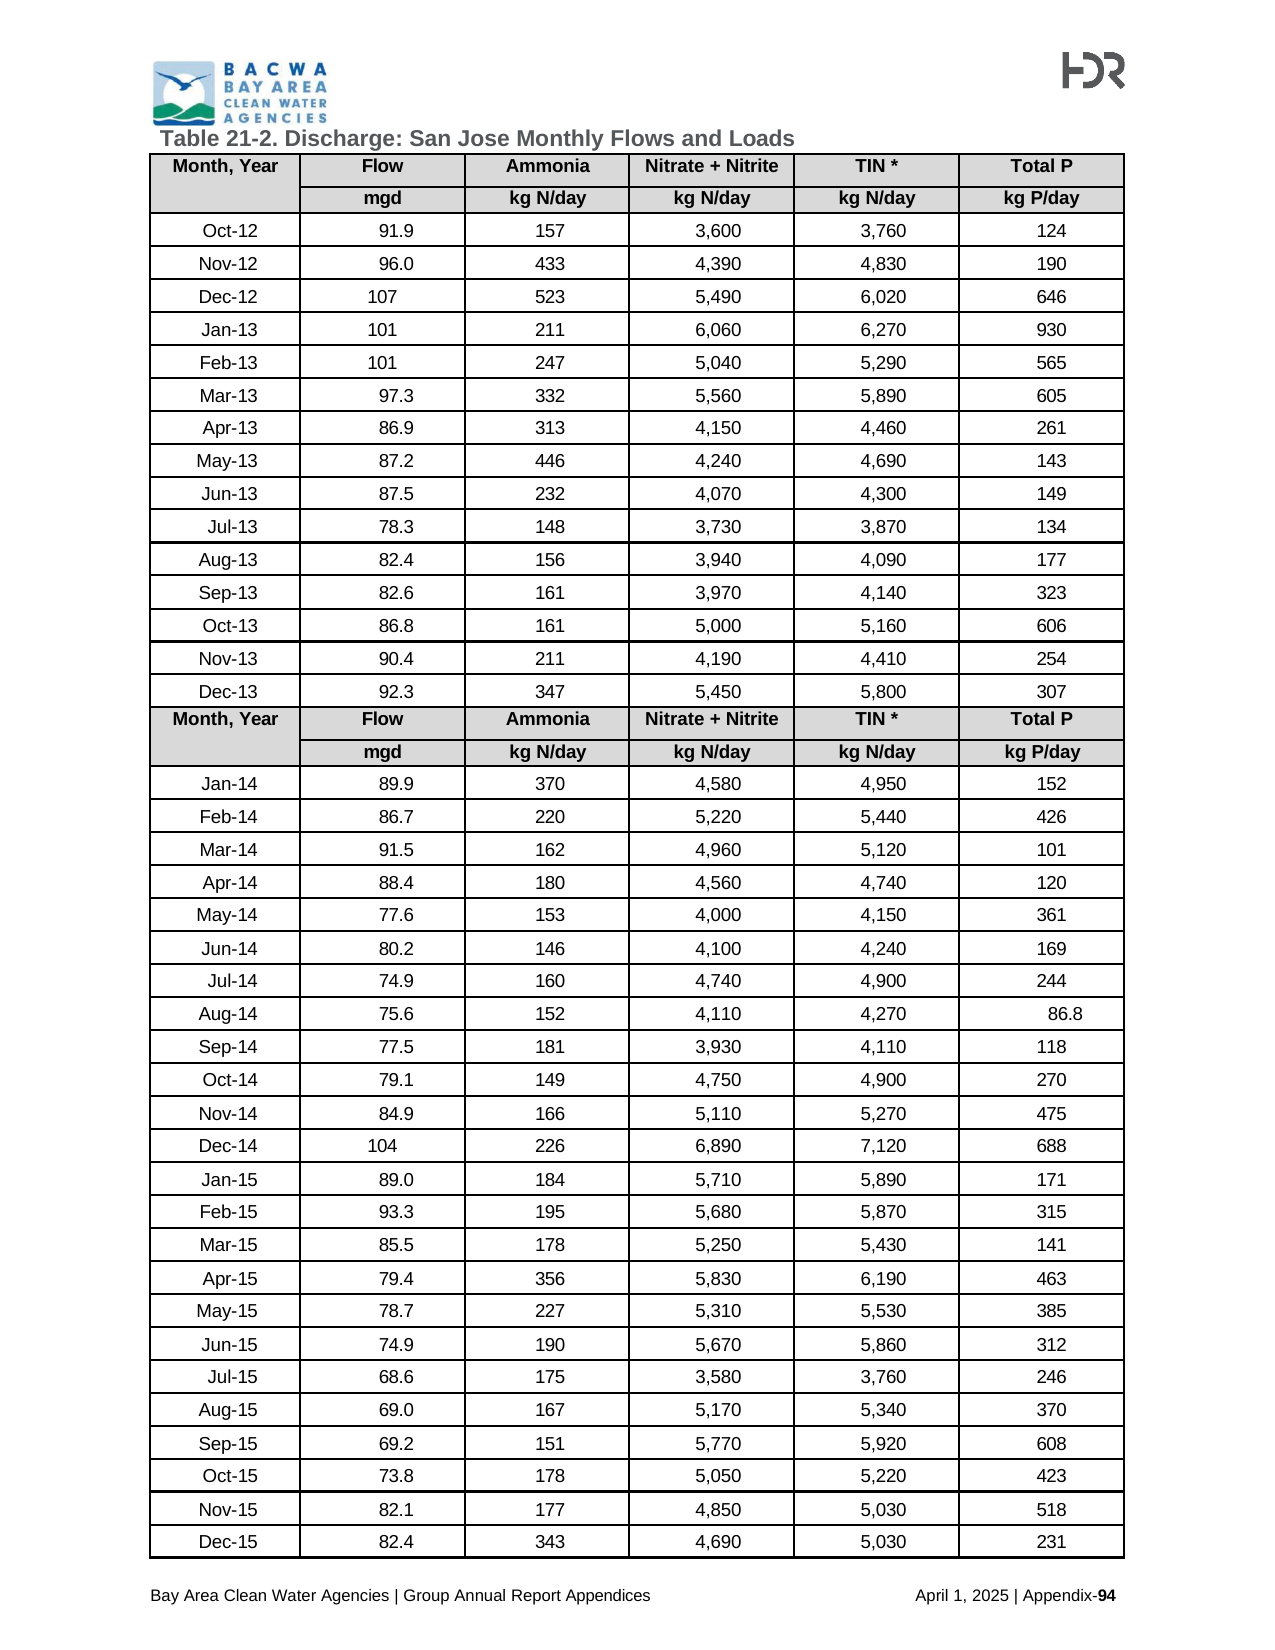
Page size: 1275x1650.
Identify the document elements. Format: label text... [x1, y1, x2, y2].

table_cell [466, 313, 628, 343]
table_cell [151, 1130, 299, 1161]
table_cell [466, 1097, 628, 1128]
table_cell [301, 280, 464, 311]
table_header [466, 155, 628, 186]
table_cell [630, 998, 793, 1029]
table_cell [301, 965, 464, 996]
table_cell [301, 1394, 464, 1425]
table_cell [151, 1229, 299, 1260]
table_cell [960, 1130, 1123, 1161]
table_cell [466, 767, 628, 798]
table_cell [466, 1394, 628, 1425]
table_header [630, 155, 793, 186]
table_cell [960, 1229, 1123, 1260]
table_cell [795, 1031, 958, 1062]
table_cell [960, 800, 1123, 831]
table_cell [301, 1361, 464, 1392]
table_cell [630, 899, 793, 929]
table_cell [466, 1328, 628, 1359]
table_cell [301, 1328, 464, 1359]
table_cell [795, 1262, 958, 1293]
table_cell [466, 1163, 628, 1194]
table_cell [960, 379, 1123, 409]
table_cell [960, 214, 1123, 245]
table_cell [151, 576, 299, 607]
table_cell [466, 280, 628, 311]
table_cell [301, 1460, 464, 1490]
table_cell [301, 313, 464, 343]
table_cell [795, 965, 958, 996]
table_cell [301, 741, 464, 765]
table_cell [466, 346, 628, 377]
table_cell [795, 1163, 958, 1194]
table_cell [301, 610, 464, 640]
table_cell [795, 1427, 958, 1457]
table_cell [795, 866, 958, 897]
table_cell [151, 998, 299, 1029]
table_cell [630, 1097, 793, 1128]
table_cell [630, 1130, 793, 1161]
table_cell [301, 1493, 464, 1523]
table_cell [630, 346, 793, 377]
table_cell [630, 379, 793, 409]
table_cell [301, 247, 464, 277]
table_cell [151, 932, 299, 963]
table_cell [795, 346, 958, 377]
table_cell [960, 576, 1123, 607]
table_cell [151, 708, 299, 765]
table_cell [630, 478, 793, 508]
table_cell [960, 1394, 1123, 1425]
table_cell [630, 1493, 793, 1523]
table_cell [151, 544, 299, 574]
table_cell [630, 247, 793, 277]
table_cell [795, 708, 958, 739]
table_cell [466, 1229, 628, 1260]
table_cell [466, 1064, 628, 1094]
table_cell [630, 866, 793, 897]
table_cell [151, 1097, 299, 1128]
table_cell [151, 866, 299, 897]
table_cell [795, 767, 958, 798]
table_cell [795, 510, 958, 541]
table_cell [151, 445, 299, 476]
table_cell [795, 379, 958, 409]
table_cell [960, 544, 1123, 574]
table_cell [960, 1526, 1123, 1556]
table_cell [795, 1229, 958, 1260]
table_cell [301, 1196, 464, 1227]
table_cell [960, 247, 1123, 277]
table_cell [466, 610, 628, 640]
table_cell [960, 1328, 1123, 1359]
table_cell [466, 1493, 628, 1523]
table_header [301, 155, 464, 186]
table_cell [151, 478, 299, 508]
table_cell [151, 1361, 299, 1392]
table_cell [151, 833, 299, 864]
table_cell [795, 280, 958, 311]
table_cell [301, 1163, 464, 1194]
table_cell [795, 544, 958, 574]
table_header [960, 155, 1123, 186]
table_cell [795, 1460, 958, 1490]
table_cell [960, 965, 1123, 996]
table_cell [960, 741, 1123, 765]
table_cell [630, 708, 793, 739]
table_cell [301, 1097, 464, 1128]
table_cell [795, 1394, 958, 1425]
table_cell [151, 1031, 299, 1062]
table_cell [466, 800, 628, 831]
picture [150, 60, 333, 126]
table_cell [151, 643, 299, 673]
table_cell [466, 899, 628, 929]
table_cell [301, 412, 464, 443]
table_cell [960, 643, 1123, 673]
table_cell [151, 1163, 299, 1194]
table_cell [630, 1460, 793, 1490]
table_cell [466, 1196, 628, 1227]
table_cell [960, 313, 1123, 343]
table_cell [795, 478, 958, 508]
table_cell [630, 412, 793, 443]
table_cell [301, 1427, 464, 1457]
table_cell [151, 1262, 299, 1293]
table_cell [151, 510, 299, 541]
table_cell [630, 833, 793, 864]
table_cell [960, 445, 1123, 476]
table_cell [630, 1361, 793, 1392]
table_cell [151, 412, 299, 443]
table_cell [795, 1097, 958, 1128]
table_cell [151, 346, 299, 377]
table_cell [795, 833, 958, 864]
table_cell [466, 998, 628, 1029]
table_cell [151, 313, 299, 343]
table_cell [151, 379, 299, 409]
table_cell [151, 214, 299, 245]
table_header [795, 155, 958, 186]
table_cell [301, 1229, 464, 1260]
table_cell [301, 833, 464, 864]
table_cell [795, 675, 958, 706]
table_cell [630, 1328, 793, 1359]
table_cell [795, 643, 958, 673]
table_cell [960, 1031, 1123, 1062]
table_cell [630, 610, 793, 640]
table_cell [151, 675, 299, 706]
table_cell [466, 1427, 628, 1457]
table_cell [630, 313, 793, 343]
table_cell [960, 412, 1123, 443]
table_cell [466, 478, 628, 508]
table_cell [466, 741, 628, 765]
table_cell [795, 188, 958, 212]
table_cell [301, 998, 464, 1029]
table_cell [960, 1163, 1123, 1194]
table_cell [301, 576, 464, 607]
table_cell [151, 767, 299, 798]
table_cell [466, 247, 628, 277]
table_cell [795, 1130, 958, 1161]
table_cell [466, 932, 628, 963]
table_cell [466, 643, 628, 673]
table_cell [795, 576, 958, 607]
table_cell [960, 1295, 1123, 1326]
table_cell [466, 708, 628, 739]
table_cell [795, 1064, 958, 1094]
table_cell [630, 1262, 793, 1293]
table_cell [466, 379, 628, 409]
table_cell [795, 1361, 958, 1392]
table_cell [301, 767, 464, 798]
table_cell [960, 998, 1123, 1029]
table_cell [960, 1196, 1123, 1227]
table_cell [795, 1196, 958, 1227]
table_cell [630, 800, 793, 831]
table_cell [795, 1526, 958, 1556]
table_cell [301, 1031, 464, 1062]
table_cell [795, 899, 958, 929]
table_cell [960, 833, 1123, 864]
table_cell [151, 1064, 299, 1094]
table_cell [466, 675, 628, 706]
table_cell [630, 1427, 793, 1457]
picture [1062, 52, 1125, 89]
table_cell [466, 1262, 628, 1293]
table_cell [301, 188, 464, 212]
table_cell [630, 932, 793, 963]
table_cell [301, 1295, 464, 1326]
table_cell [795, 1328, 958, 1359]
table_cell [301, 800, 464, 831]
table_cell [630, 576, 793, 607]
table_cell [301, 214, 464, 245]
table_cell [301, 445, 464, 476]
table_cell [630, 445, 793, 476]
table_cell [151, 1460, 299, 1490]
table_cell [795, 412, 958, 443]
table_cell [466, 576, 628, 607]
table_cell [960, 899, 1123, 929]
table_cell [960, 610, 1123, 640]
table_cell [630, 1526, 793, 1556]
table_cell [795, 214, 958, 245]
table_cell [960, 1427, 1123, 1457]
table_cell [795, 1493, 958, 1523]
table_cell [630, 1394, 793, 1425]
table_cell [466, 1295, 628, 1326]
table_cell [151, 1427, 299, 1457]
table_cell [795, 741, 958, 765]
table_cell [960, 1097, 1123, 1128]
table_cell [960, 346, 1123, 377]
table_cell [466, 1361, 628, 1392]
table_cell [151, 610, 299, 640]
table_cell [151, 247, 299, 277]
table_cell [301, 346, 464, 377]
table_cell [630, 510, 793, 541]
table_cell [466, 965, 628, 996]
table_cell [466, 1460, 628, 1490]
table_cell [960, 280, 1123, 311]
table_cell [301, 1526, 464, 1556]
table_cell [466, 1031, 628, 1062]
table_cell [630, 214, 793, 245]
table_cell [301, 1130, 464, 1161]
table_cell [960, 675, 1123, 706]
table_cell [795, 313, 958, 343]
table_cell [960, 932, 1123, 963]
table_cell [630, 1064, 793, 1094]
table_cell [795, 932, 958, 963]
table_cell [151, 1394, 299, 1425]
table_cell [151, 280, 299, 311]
text Table 21-2. Discharge: San Jose Monthly Flows and Loads [159, 125, 1162, 151]
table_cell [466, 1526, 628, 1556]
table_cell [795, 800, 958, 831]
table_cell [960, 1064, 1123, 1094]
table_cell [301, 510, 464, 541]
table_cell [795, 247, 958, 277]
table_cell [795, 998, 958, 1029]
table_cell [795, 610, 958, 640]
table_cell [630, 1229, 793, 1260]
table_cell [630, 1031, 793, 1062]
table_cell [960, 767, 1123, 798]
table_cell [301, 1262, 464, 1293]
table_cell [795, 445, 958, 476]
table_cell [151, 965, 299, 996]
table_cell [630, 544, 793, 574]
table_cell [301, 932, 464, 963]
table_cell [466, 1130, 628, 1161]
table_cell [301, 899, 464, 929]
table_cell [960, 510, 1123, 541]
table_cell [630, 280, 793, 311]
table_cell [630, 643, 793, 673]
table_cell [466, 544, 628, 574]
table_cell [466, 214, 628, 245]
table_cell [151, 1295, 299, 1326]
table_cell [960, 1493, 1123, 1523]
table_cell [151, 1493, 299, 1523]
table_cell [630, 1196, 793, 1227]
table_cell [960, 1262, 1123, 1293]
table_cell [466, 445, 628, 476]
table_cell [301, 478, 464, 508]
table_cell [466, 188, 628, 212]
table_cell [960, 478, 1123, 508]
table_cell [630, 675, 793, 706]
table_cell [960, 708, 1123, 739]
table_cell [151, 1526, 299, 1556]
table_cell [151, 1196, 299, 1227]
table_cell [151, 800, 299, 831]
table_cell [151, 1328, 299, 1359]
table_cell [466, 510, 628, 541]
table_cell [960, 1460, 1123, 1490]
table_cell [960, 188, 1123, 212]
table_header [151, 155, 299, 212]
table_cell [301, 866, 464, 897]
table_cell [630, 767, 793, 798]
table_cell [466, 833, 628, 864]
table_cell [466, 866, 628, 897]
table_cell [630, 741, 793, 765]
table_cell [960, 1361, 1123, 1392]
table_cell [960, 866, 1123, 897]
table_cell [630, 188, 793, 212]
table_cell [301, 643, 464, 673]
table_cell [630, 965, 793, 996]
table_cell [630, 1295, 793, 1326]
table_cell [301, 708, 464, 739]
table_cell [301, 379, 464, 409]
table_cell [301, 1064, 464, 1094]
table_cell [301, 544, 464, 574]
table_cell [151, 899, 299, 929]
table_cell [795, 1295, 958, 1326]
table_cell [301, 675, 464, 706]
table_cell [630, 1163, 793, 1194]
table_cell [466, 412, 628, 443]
